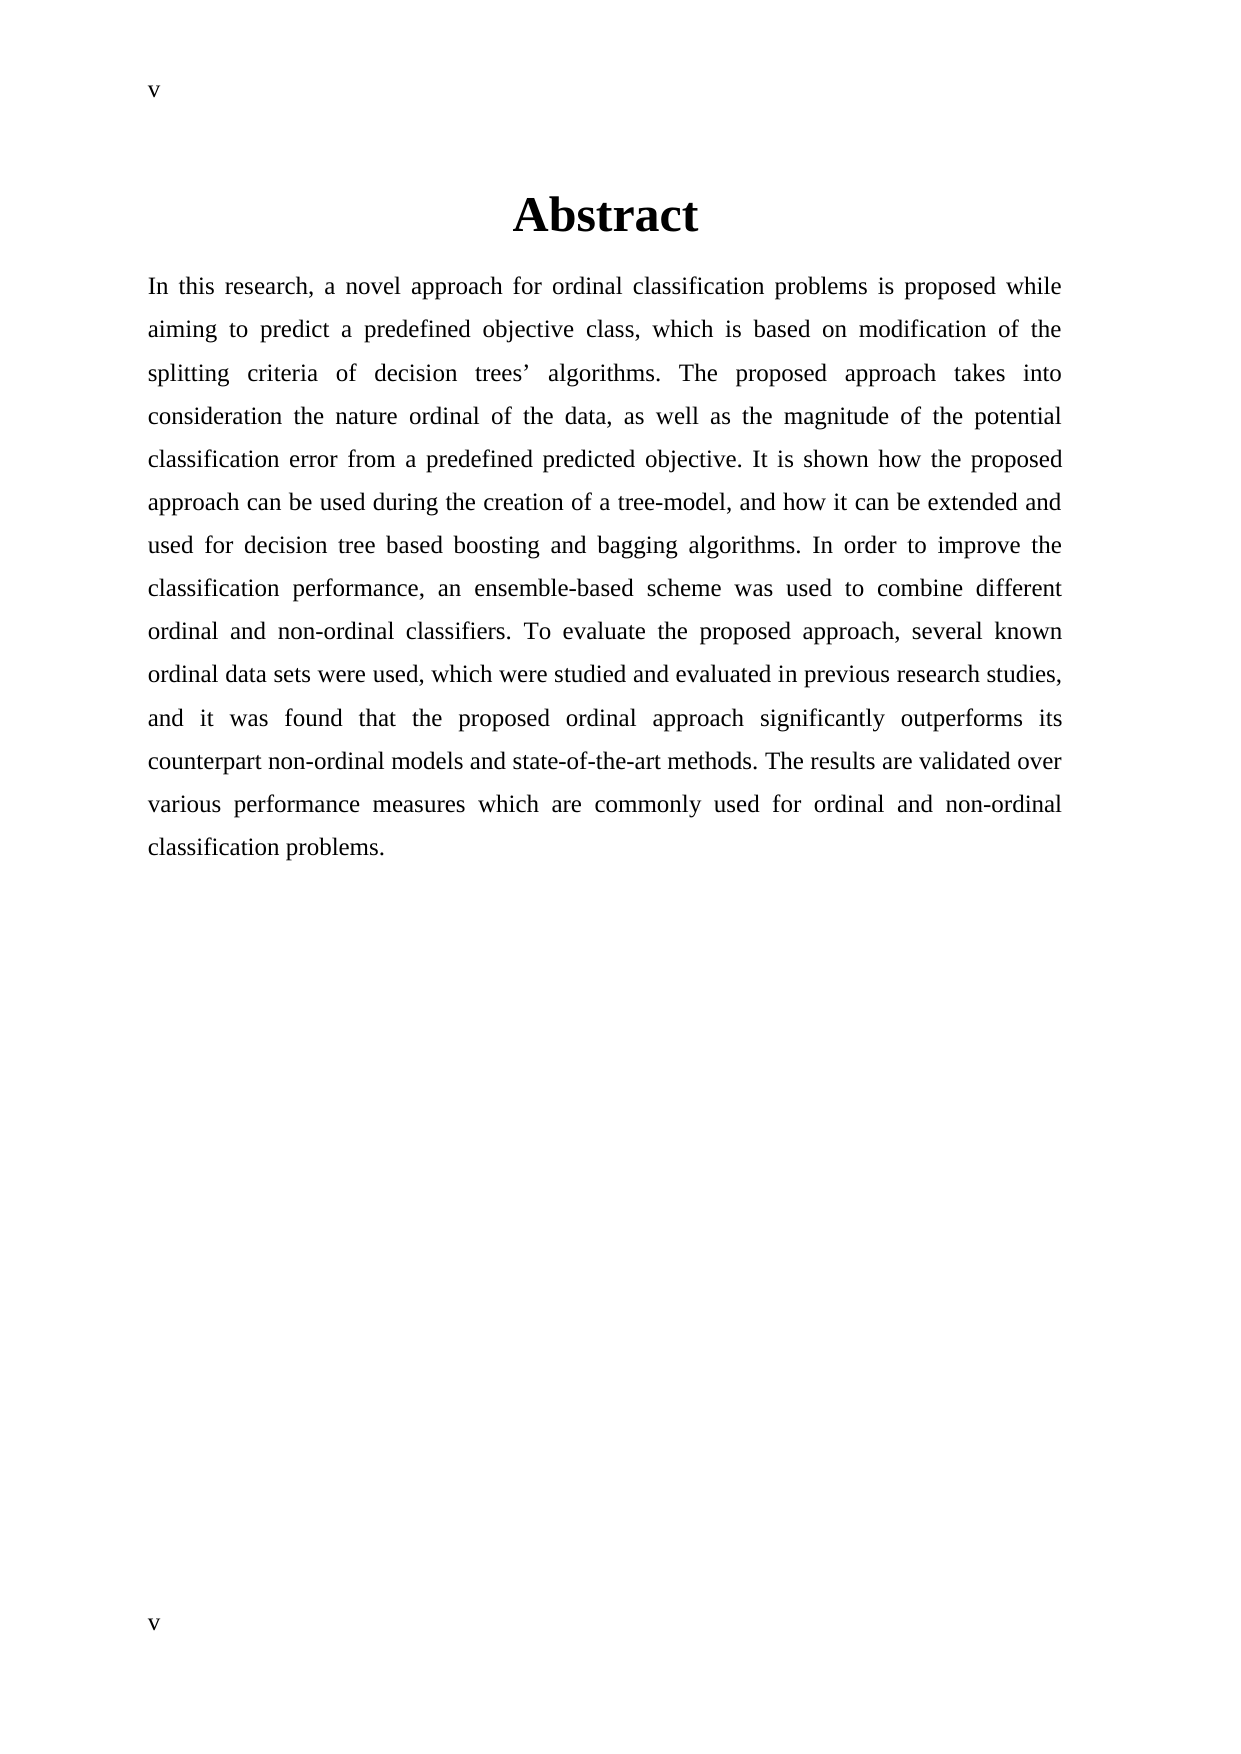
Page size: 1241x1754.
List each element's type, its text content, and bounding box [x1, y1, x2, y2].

text Abstract [148, 185, 1063, 243]
text In this research, a novel approach for ordinal classification problems is proposed while aiming to predict a predefined objective class, which is based on modification of the splitting criteria of decision trees’ algorithms. The proposed approach takes into consideration the nature ordinal of the data, as well as the magnitude of the potential classification error from a predefined predicted objective. It is shown how the proposed approach can be used during the creation of a tree-model, and how it can be extended and used for decision tree based boosting and bagging algorithms. In order to improve the classification performance, an ensemble-based scheme was used to combine different ordinal and non-ordinal classifiers. To evaluate the proposed approach, several known ordinal data sets were used, which were studied and evaluated in previous research studies, and it was found that the proposed ordinal approach significantly outperforms its counterpart non-ordinal models and state-of-the-art methods. The results are validated over various performance measures which are commonly used for ordinal and non-ordinal classification problems. [148, 271, 1063, 861]
